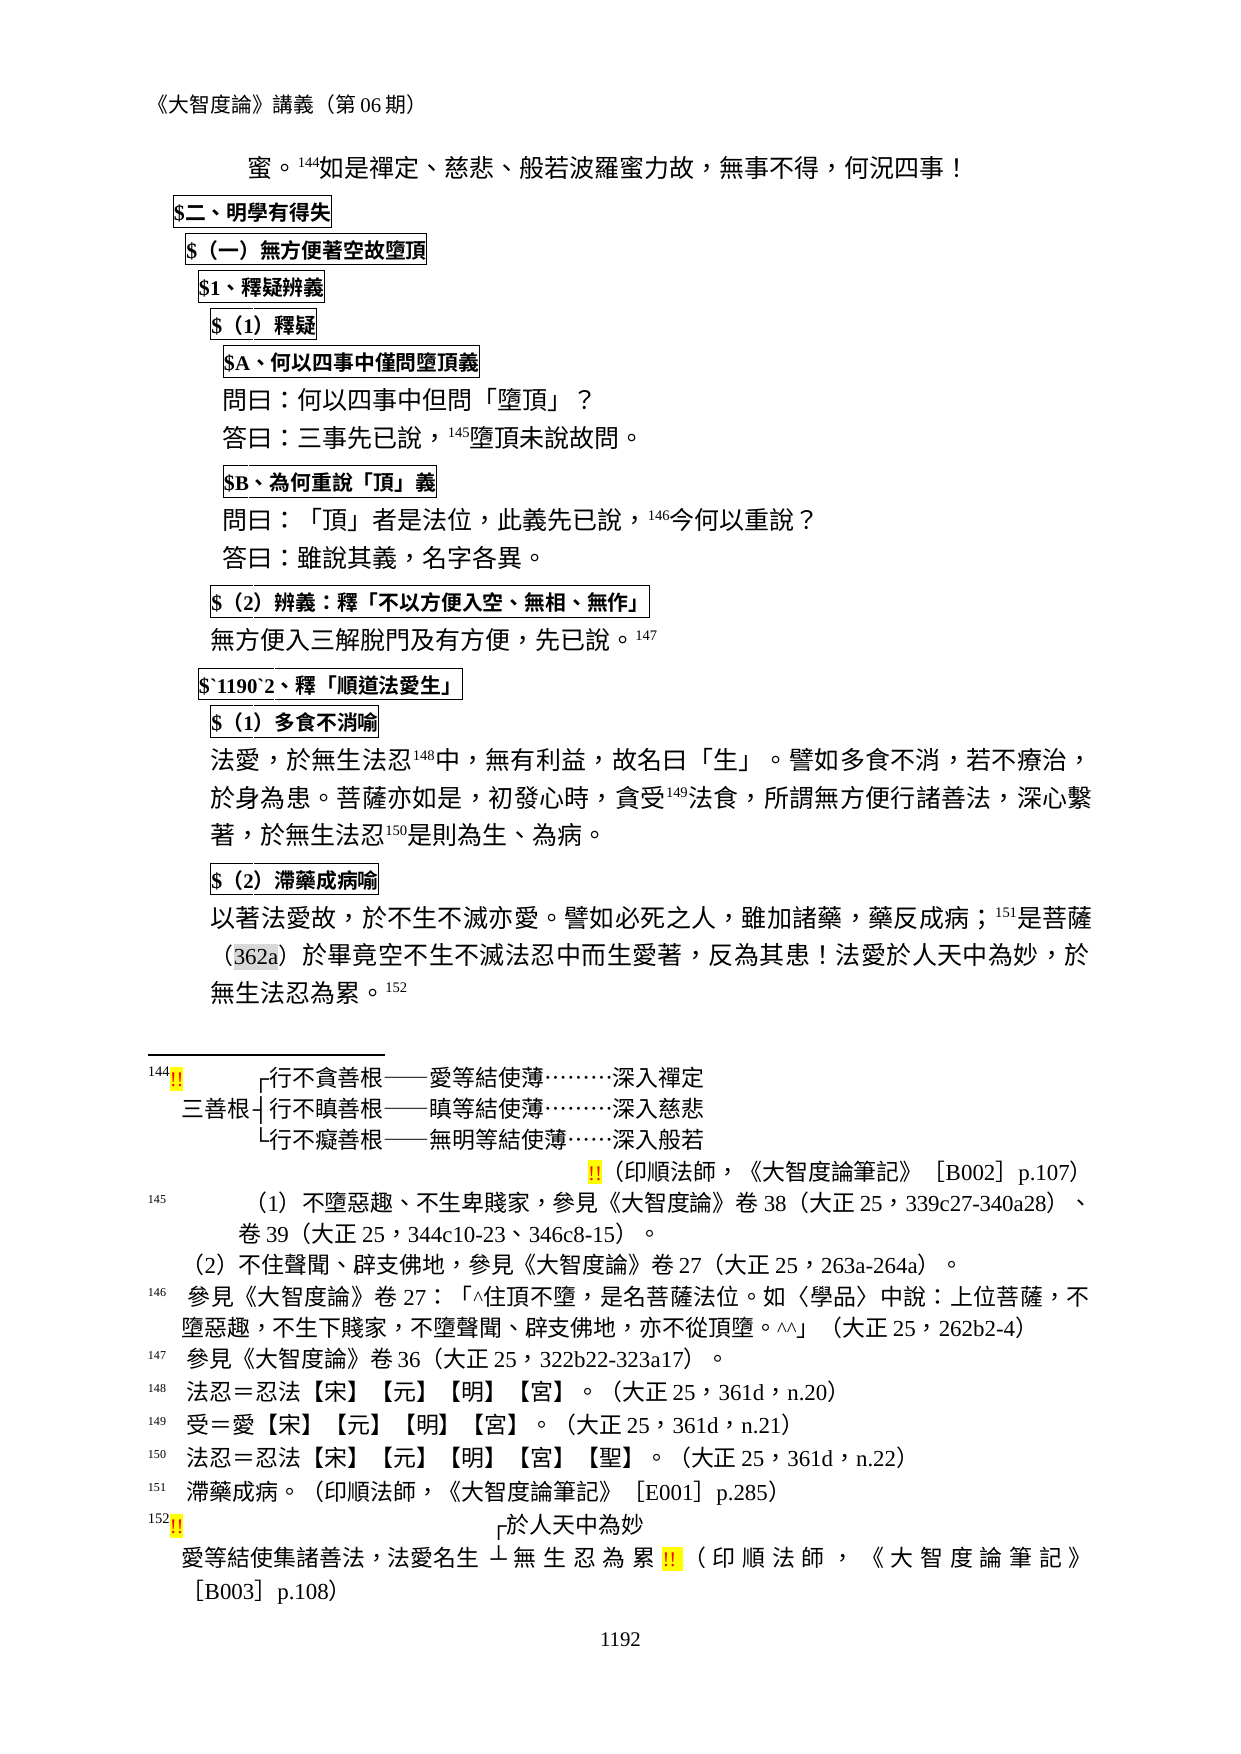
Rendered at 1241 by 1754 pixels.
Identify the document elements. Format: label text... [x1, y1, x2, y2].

text 答曰：雖說其義，名字各異。 [223, 538, 1092, 575]
text 答曰：有人言：行不貪善根故，愛等諸結使衰薄，深入禪定；行不瞋善根故，瞋等諸結使薄，深入慈悲心；行不癡善根故，無明等諸結使薄，深入般若波羅蜜。如是禪定、慈悲、般若波羅蜜力故，無事不得，何況四事！ [173, 148, 1092, 185]
text 無方便入三解脫門及有方便，先已說。 [210, 620, 1092, 658]
text 答曰：三事先已說，墮頂未說故問。 [223, 418, 1092, 455]
text 問曰：何以四事中但問「墮頂」？ [223, 380, 1092, 418]
text $B、為何重說「頂」義 [223, 463, 1092, 500]
text $（2）辨義：釋「不以方便入空、無相、無作」 [210, 583, 1092, 620]
text $（1）多食不消喻 [210, 703, 1092, 740]
text $`1190`2、釋「順道法愛生」 [198, 665, 1092, 703]
text 法愛，於無生法忍中，無有利益，故名曰「生」。譬如多食不消，若不療治，於身為患。菩薩亦如是，初發心時，貪受法食，所謂無方便行諸善法，深心繫著，於無生法忍是則為生、為病。 [210, 740, 1092, 853]
text $1、釋疑辨義 [198, 268, 1092, 305]
text $（一）無方便著空故墮頂 [185, 230, 1092, 268]
text 以著法愛故，於不生不滅亦愛。譬如必死之人，雖加諸藥，藥反成病；是菩薩（）於畢竟空不生不滅法忍中而生愛著，反為其患！法愛於人天中為妙，於無生法忍為累。 [210, 898, 1092, 1010]
text $二、明學有得失 [173, 193, 1092, 230]
text $（2）滯藥成病喻 [210, 860, 1092, 898]
text 問曰：「頂」者是法位，此義先已說，今何以重說？ [223, 500, 1092, 538]
text $（1）釋疑 [210, 305, 1092, 343]
text $A、何以四事中僅問墮頂義 [223, 343, 1092, 380]
